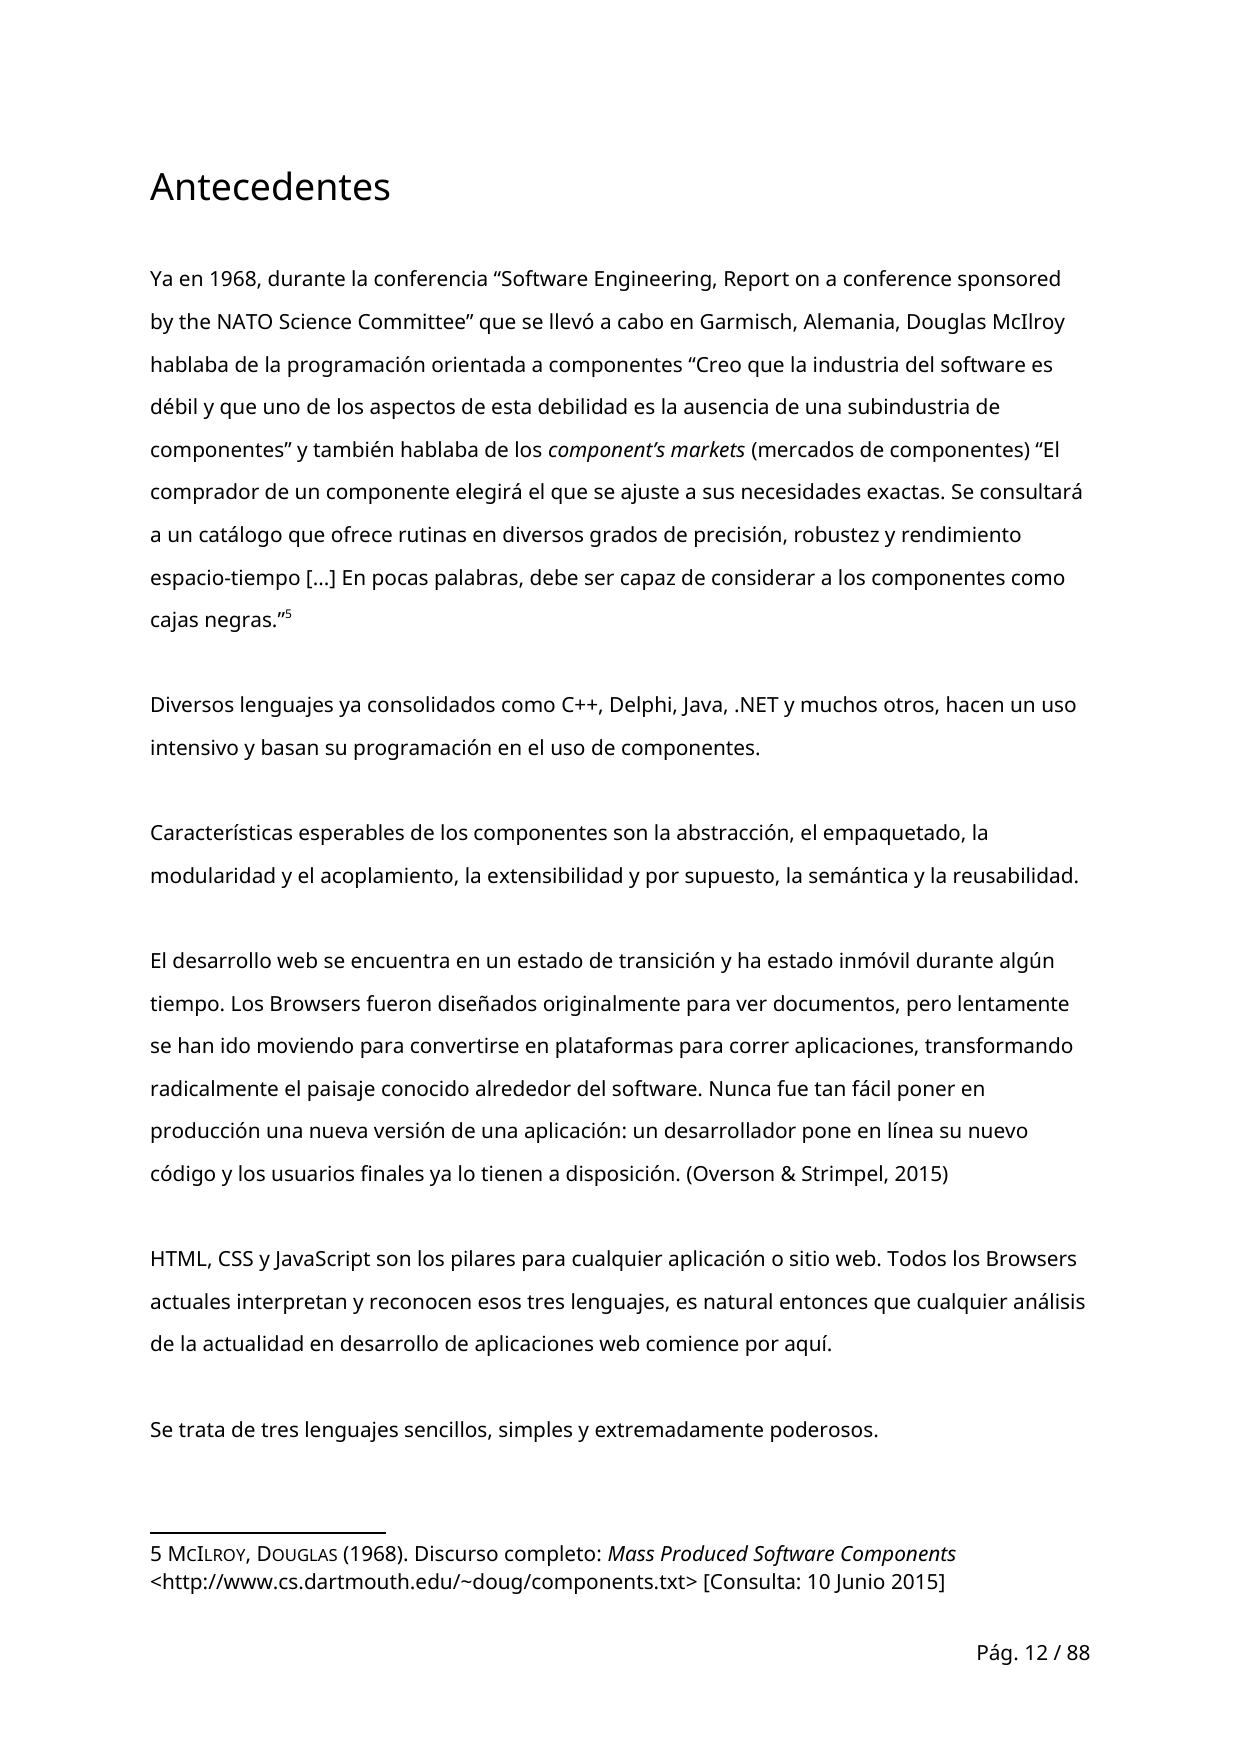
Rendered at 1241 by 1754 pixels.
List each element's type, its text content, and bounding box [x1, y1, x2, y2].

text El desarrollo web se encuentra en un estado de transición y ha estado inmóvil durante algún tiempo. Los Browsers fueron diseñados originalmente para ver documentos, pero lentamente se han ido moviendo para convertirse en plataformas para correr aplicaciones, transformando radicalmente el paisaje conocido alrededor del software. Nunca fue tan fácil poner en producción una nueva versión de una aplicación: un desarrollador pone en línea su nuevo código y los usuarios finales ya lo tienen a disposición. (Overson & Strimpel, 2015) [150, 946, 1090, 1188]
text Características esperables de los componentes son la abstracción, el empaquetado, la modularidad y el acoplamiento, la extensibilidad y por supuesto, la semántica y la reusabilidad. [150, 818, 1090, 889]
text HTML, CSS y JavaScript son los pilares para cualquier aplicación o sitio web. Todos los Browsers actuales interpretan y reconocen esos tres lenguajes, es natural entonces que cualquier análisis de la actualidad en desarrollo de aplicaciones web comience por aquí. [150, 1244, 1090, 1358]
subtitle Antecedentes [150, 160, 1090, 211]
text Ya en 1968, durante la conferencia “Software Engineering, Report on a conference sponsored by the NATO Science Committee” que se llevó a cabo en Garmisch, Alemania, Douglas McIlroy hablaba de la programación orientada a componentes “Creo que la industria del software es débil y que uno de los aspectos de esta debilidad es la ausencia de una subindustria de componentes” y también hablaba de los component’s markets (mercados de componentes) “El comprador de un componente elegirá el que se ajuste a sus necesidades exactas. Se consultará a un catálogo que ofrece rutinas en diversos grados de precisión, robustez y rendimiento espacio-tiempo [...] En pocas palabras, debe ser capaz de considerar a los componentes como cajas negras.” [150, 264, 1090, 634]
text Se trata de tres lenguajes sencillos, simples y extremadamente poderosos. [150, 1415, 1090, 1443]
text Diversos lenguajes ya consolidados como C++, Delphi, Java, .NET y muchos otros, hacen un uso intensivo y basan su programación en el uso de componentes. [150, 691, 1090, 762]
